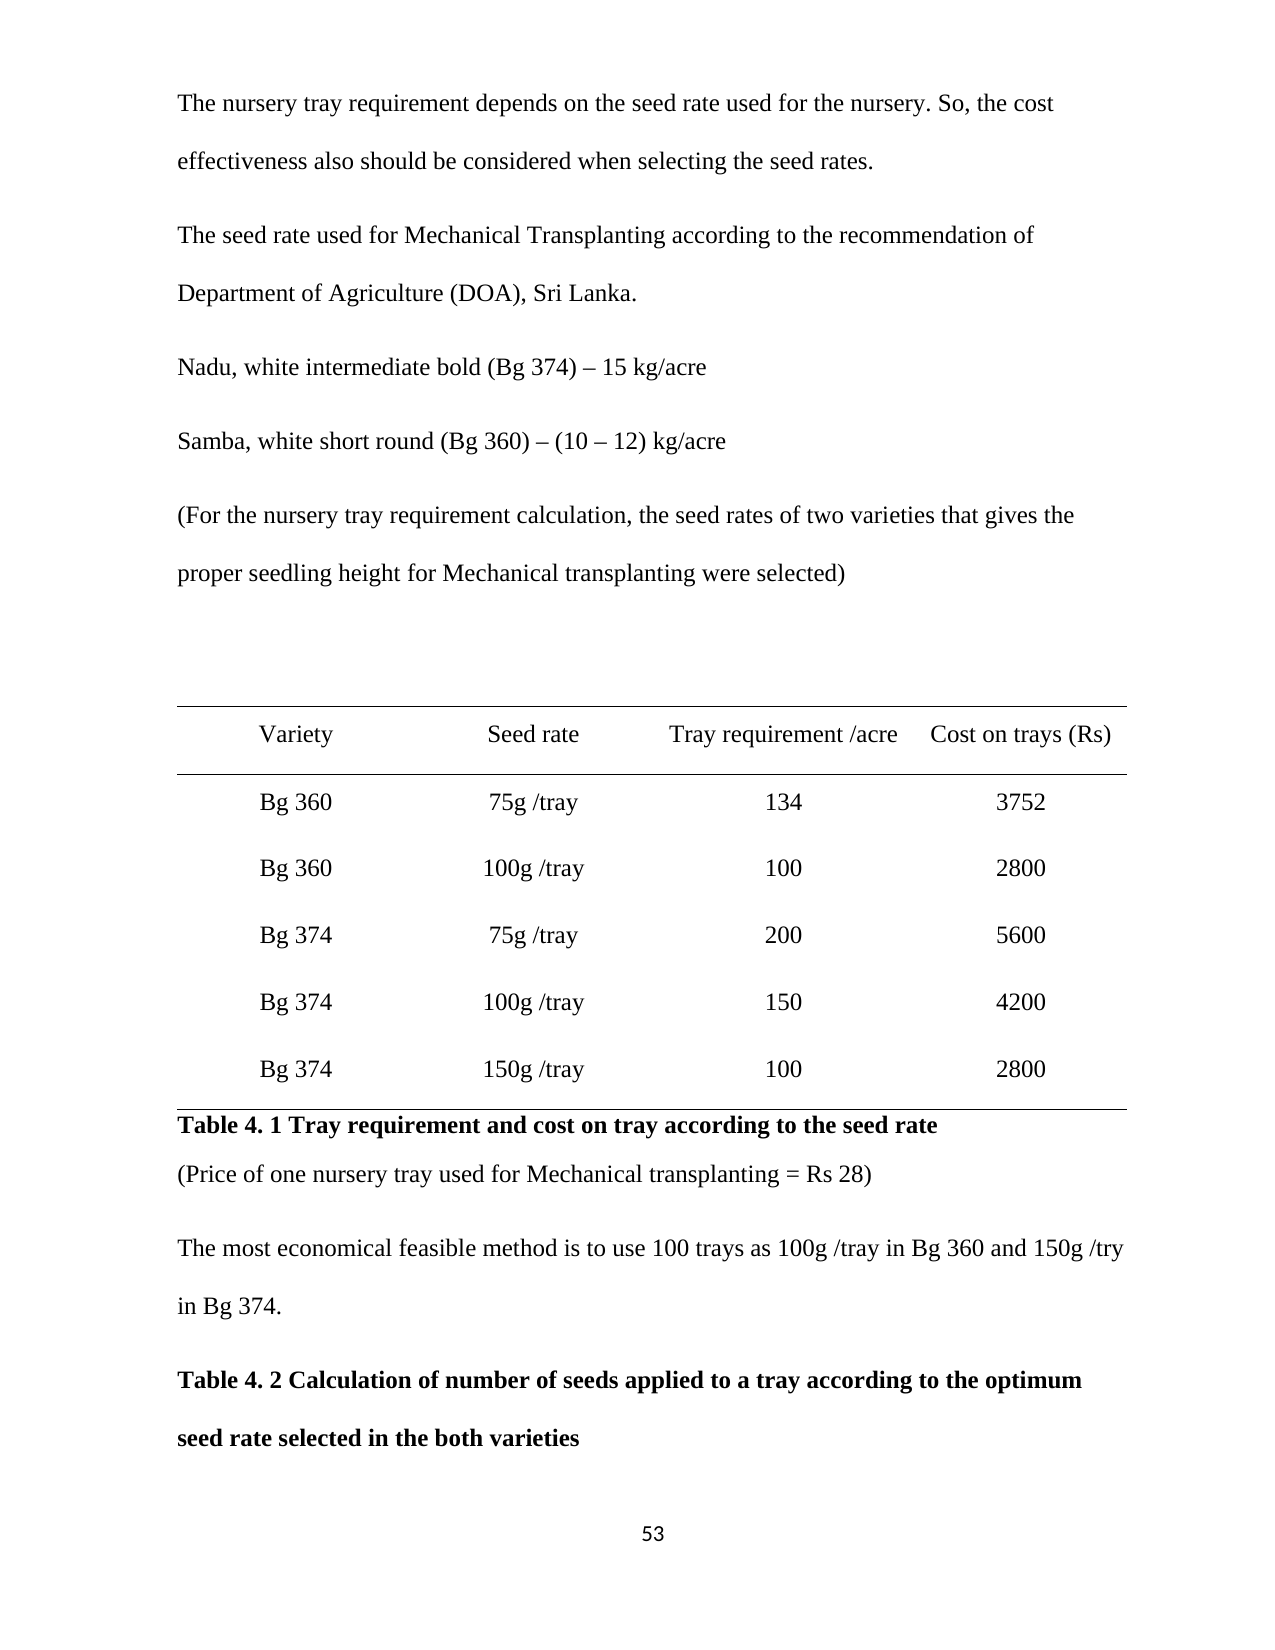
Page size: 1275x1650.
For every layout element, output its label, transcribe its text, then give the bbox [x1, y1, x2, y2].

table_cell Bg 360 [177, 842, 414, 908]
table_cell 100g /tray [415, 975, 652, 1042]
table_cell 150g /tray [415, 1042, 652, 1109]
text The nursery tray requirement depends on the seed rate used for the nursery. So, the cost effectiveness also should be considered when selecting the seed rates. [177, 88, 1128, 175]
text Table 4. 2 Calculation of number of seeds applied to a tray according to the optimum seed rate selected in the both varieties [177, 1365, 1128, 1451]
table_cell 2800 [915, 1042, 1127, 1109]
table_cell Bg 360 [177, 775, 414, 842]
text Table 4. 1 Tray requirement and cost on tray according to the seed rate [177, 1110, 1128, 1138]
table_cell 100 [652, 1042, 915, 1109]
table_cell 150 [652, 975, 915, 1042]
table_cell 75g /tray [415, 775, 652, 842]
text The most economical feasible method is to use 100 trays as 100g /tray in Bg 360 and 150g /try in Bg 374. [177, 1233, 1128, 1320]
table_cell 75g /tray [415, 909, 652, 975]
table_cell 3752 [915, 775, 1127, 842]
table_cell Bg 374 [177, 975, 414, 1042]
table_cell 100g /tray [415, 842, 652, 908]
table_header Seed rate [415, 707, 652, 774]
table_cell 100 [652, 842, 915, 908]
table_cell 2800 [915, 842, 1127, 908]
text Nadu, white intermediate bold (Bg 374) – 15 kg/acre [177, 352, 1128, 381]
table_header Variety [177, 707, 414, 774]
table_cell Bg 374 [177, 1042, 414, 1109]
text The seed rate used for Mechanical Transplanting according to the recommendation of Department of Agriculture (DOA), Sri Lanka. [177, 220, 1128, 306]
text (Price of one nursery tray used for Mechanical transplanting = Rs 28) [177, 1159, 1128, 1188]
table_cell 5600 [915, 909, 1127, 975]
table_cell Bg 374 [177, 909, 414, 975]
table_header Cost on trays (Rs) [915, 707, 1127, 774]
table_cell 134 [652, 775, 915, 842]
text (For the nursery tray requirement calculation, the seed rates of two varieties that gives the proper seedling height for Mechanical transplanting were selected) [177, 500, 1128, 586]
table_header Tray requirement /acre [652, 707, 915, 774]
table_cell 4200 [915, 975, 1127, 1042]
table_cell 200 [652, 909, 915, 975]
text Samba, white short round (Bg 360) – (10 – 12) kg/acre [177, 426, 1128, 455]
